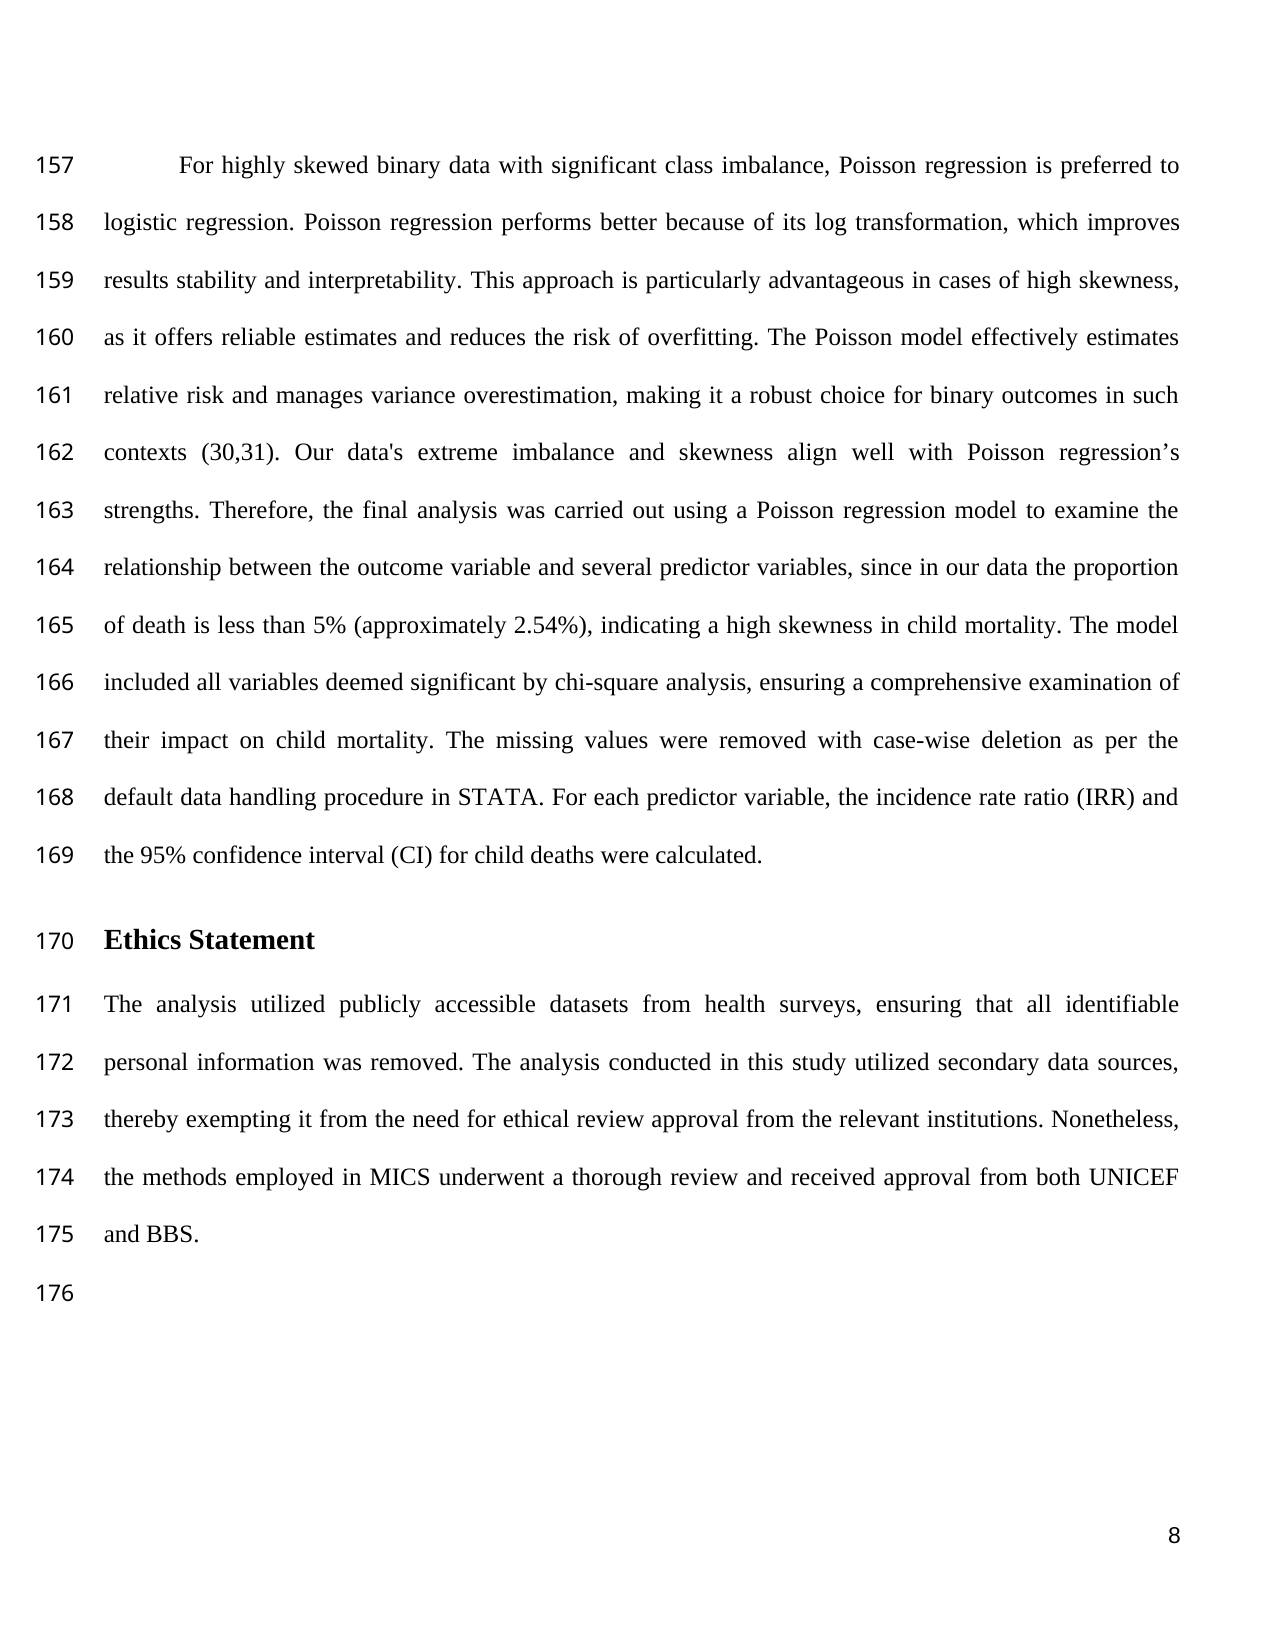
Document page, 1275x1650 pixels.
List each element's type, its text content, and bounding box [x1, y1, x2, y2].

text Ethics Statement [103, 922, 1181, 956]
text For highly skewed binary data with significant class imbalance, Poisson regression is preferred to logistic regression. Poisson regression performs better because of its log transformation, which improves results stability and interpretability. This approach is particularly advantageous in cases of high skewness, as it offers reliable estimates and reduces the risk of overfitting. The Poisson model effectively estimates relative risk and manages variance overestimation, making it a robust choice for binary outcomes in such contexts . Our data's extreme imbalance and skewness align well with Poisson regression’s strengths. Therefore, the final analysis was carried out using a Poisson regression model to examine the relationship between the outcome variable and several predictor variables, since in our data the proportion of death is less than 5% (approximately 2.54%), indicating a high skewness in child mortality. The model included all variables deemed significant by chi-square analysis, ensuring a comprehensive examination of their impact on child mortality. The missing values were removed with case-wise deletion as per the default data handling procedure in STATA. For each predictor variable, the incidence rate ratio (IRR) and the 95% confidence interval (CI) for child deaths were calculated. [103, 150, 1181, 869]
text The analysis utilized publicly accessible datasets from health surveys, ensuring that all identifiable personal information was removed. The analysis conducted in this study utilized secondary data sources, thereby exempting it from the need for ethical review approval from the relevant institutions. Nonetheless, the methods employed in MICS underwent a thorough review and received approval from both UNICEF and BBS. [103, 989, 1181, 1248]
